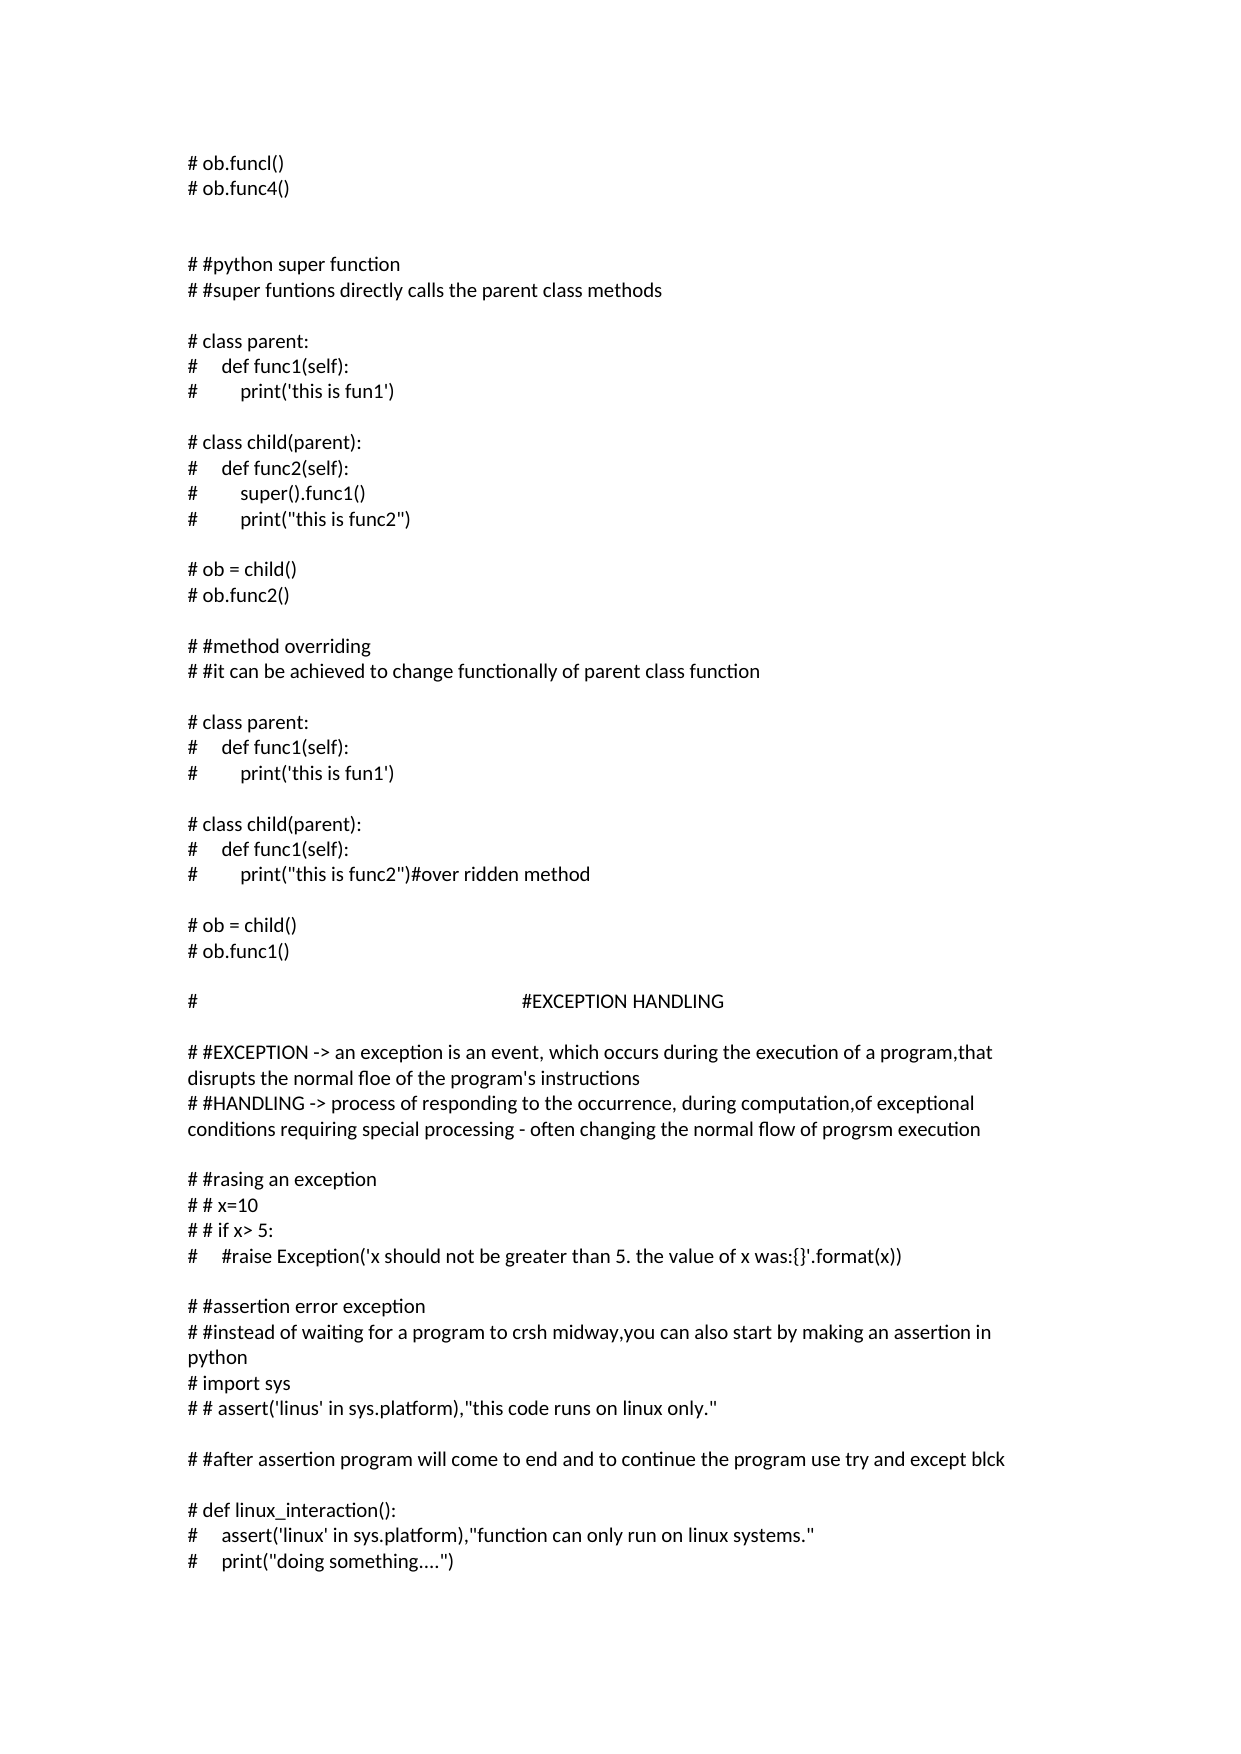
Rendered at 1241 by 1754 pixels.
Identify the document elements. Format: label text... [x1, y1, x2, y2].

text # #python super function [187, 252, 1053, 277]
text # #method overriding [187, 633, 1053, 658]
text # #assertion error exception [187, 1294, 1053, 1319]
text # #rasing an exception [187, 1167, 1053, 1192]
text # # if x> 5: [187, 1217, 1053, 1243]
text # #raise Exception('x should not be greater than 5. the value of x was:{}'.format(x)) [187, 1243, 1053, 1268]
text # ob = child() [187, 557, 1053, 582]
text # import sys [187, 1370, 1053, 1395]
text # ob = child() [187, 912, 1053, 938]
text # #EXCEPTION -> an exception is an event, which occurs during the execution of a program,that disrupts the normal floe of the program's instructions [187, 1039, 1053, 1090]
text # assert('linux' in sys.platform),"function can only run on linux systems." [187, 1522, 1053, 1548]
text # # assert('linus' in sys.platform),"this code runs on linux only." [187, 1395, 1053, 1421]
text # def func2(self): [187, 455, 1053, 480]
text # ob.func4() [187, 175, 1053, 201]
text # class child(parent): [187, 811, 1053, 836]
text # #it can be achieved to change functionally of parent class function [187, 658, 1053, 684]
text # #instead of waiting for a program to crsh midway,you can also start by making an assertion in python [187, 1319, 1053, 1370]
text # ob.funcl() [187, 150, 1053, 175]
text # print("this is func2") [187, 506, 1053, 531]
text # def linux_interaction(): [187, 1497, 1053, 1522]
text # ob.func1() [187, 938, 1053, 963]
text # def func1(self): [187, 836, 1053, 862]
text # class child(parent): [187, 429, 1053, 455]
text # super().func1() [187, 480, 1053, 506]
text # print('this is fun1') [187, 379, 1053, 404]
text # def func1(self): [187, 734, 1053, 760]
text # #EXCEPTION HANDLING [187, 989, 1053, 1014]
text # #after assertion program will come to end and to continue the program use try and except blck [187, 1446, 1053, 1472]
text # print("doing something....") [187, 1548, 1053, 1573]
text # #HANDLING -> process of responding to the occurrence, during computation,of exceptional conditions requiring special processing - often changing the normal flow of progrsm execution [187, 1090, 1053, 1141]
text # ob.func2() [187, 582, 1053, 607]
text # class parent: [187, 709, 1053, 734]
text # def func1(self): [187, 353, 1053, 379]
text # class parent: [187, 328, 1053, 353]
text # print("this is func2")#over ridden method [187, 862, 1053, 887]
text # #super funtions directly calls the parent class methods [187, 277, 1053, 302]
text # # x=10 [187, 1192, 1053, 1217]
text # print('this is fun1') [187, 760, 1053, 785]
